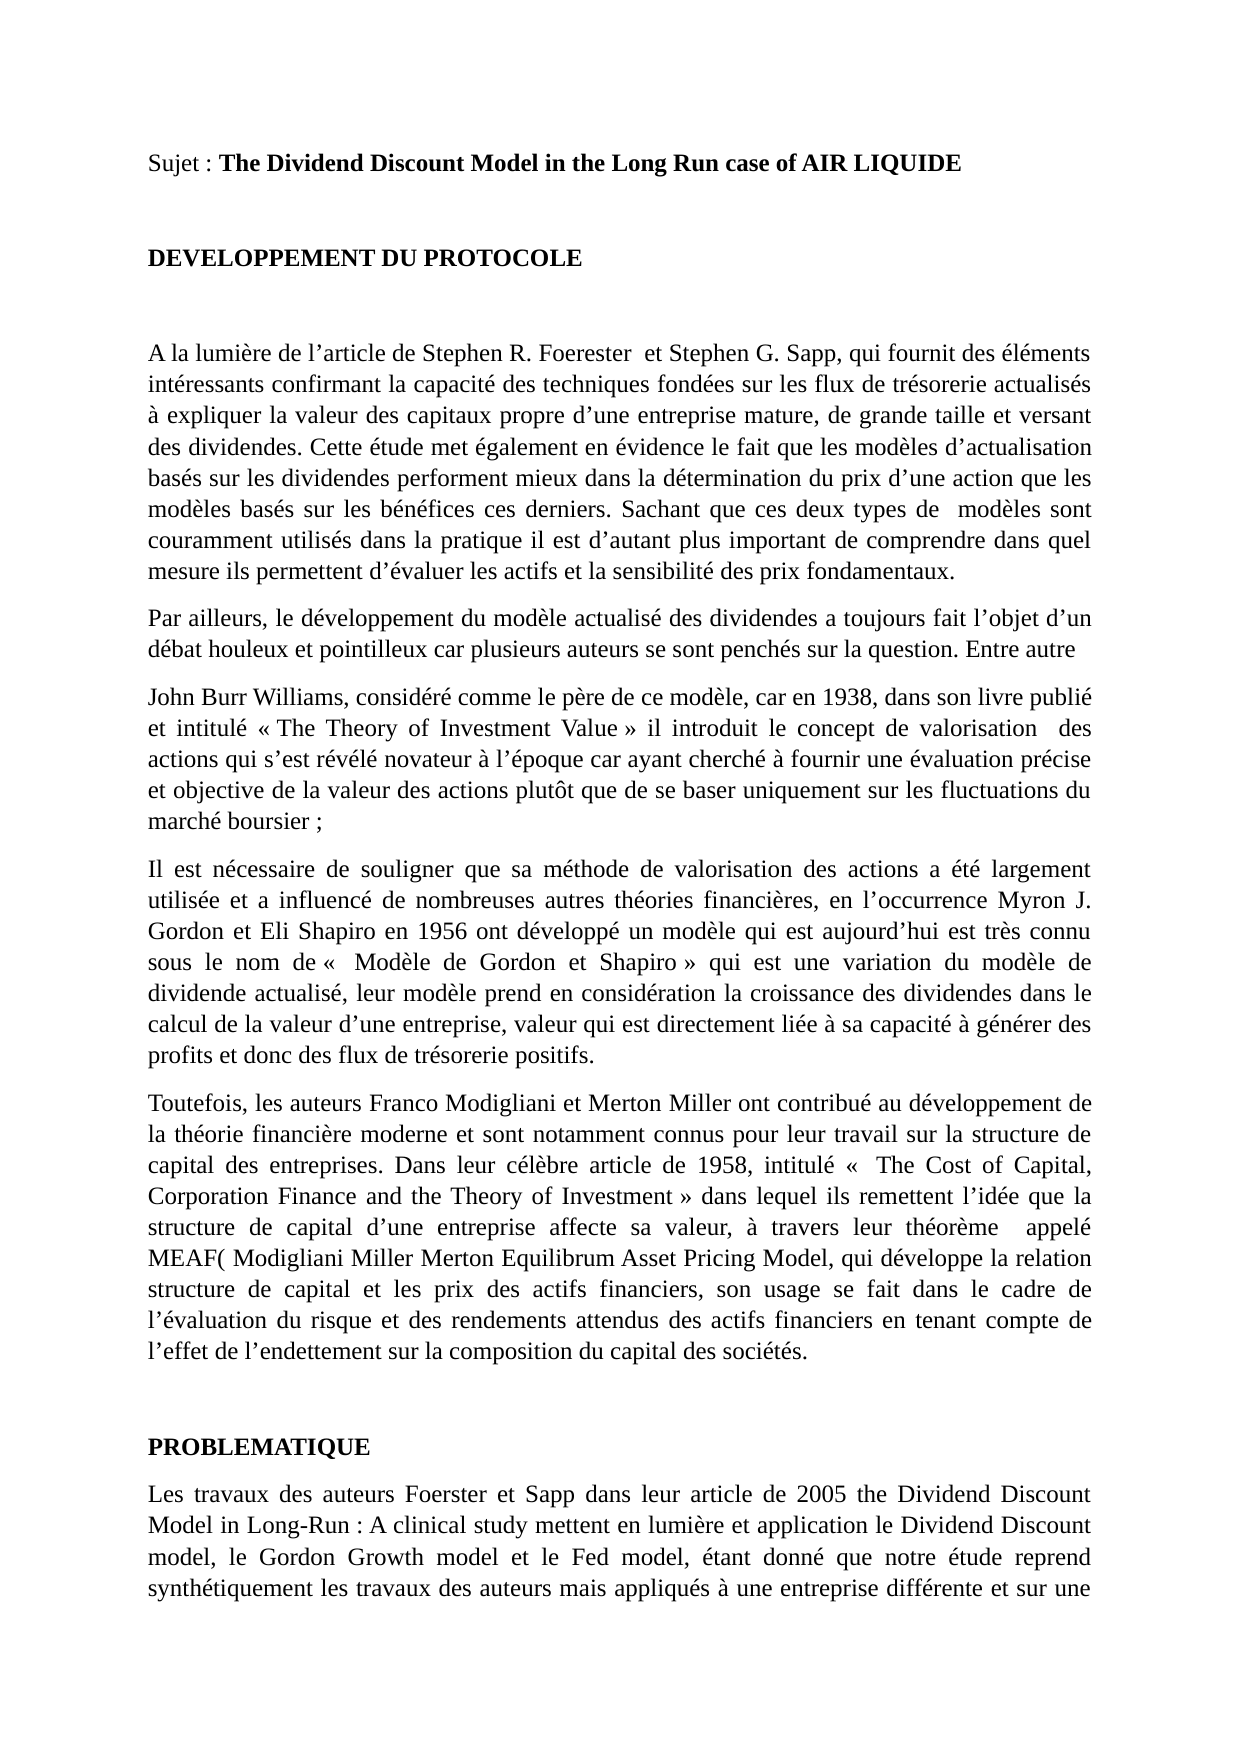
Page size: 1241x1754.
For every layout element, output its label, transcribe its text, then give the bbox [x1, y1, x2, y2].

text Sujet : The Dividend Discount Model in the Long Run case of AIR LIQUIDE [148, 148, 1093, 176]
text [148, 1479, 1093, 1601]
text Il est nécessaire de souligner que sa méthode de valorisation des actions a été largement utilisée et a influencé de nombreuses autres théories financières, en l’occurrence Myron J. Gordon et Eli Shapiro en 1956 ont développé un modèle qui est aujourd’hui est très connu sous le nom de « Modèle de Gordon et Shapiro » qui est une variation du modèle de dividende actualisé, leur modèle prend en considération la croissance des dividendes dans le calcul de la valeur d’une entreprise, valeur qui est directement liée à sa capacité à générer des profits et donc des flux de trésorerie positifs. [148, 854, 1093, 1069]
text Par ailleurs, le développement du modèle actualisé des dividendes a toujours fait l’objet d’un débat houleux et pointilleux car plusieurs auteurs se sont penchés sur la question. Entre autre [148, 603, 1093, 663]
text PROBLEMATIQUE [148, 1432, 1093, 1461]
text Toutefois, les auteurs Franco Modigliani et Merton Miller ont contribué au développement de la théorie financière moderne et sont notamment connus pour leur travail sur la structure de capital des entreprises. Dans leur célèbre article de 1958, intitulé « The Cost of Capital, Corporation Finance and the Theory of Investment » dans lequel ils remettent l’idée que la structure de capital d’une entreprise affecte sa valeur, à travers leur théorème appelé MEAF( Modigliani Miller Merton Equilibrum Asset Pricing Model, qui développe la relation structure de capital et les prix des actifs financiers, son usage se fait dans le cadre de l’évaluation du risque et des rendements attendus des actifs financiers en tenant compte de l’effet de l’endettement sur la composition du capital des sociétés. [148, 1088, 1093, 1365]
text John Burr Williams, considéré comme le père de ce modèle, car en 1938, dans son livre publié et intitulé « The Theory of Investment Value » il introduit le concept de valorisation des actions qui s’est révélé novateur à l’époque car ayant cherché à fournir une évaluation précise et objective de la valeur des actions plutôt que de se baser uniquement sur les fluctuations du marché boursier ; [148, 682, 1093, 835]
text A la lumière de l’article de Stephen R. Foerester et Stephen G. Sapp, qui fournit des éléments intéressants confirmant la capacité des techniques fondées sur les flux de trésorerie actualisés à expliquer la valeur des capitaux propre d’une entreprise mature, de grande taille et versant des dividendes. Cette étude met également en évidence le fait que les modèles d’actualisation basés sur les dividendes performent mieux dans la détermination du prix d’une action que les modèles basés sur les bénéfices ces derniers. Sachant que ces deux types de modèles sont couramment utilisés dans la pratique il est d’autant plus important de comprendre dans quel mesure ils permettent d’évaluer les actifs et la sensibilité des prix fondamentaux. [148, 338, 1093, 584]
text DEVELOPPEMENT DU PROTOCOLE [148, 243, 1093, 272]
